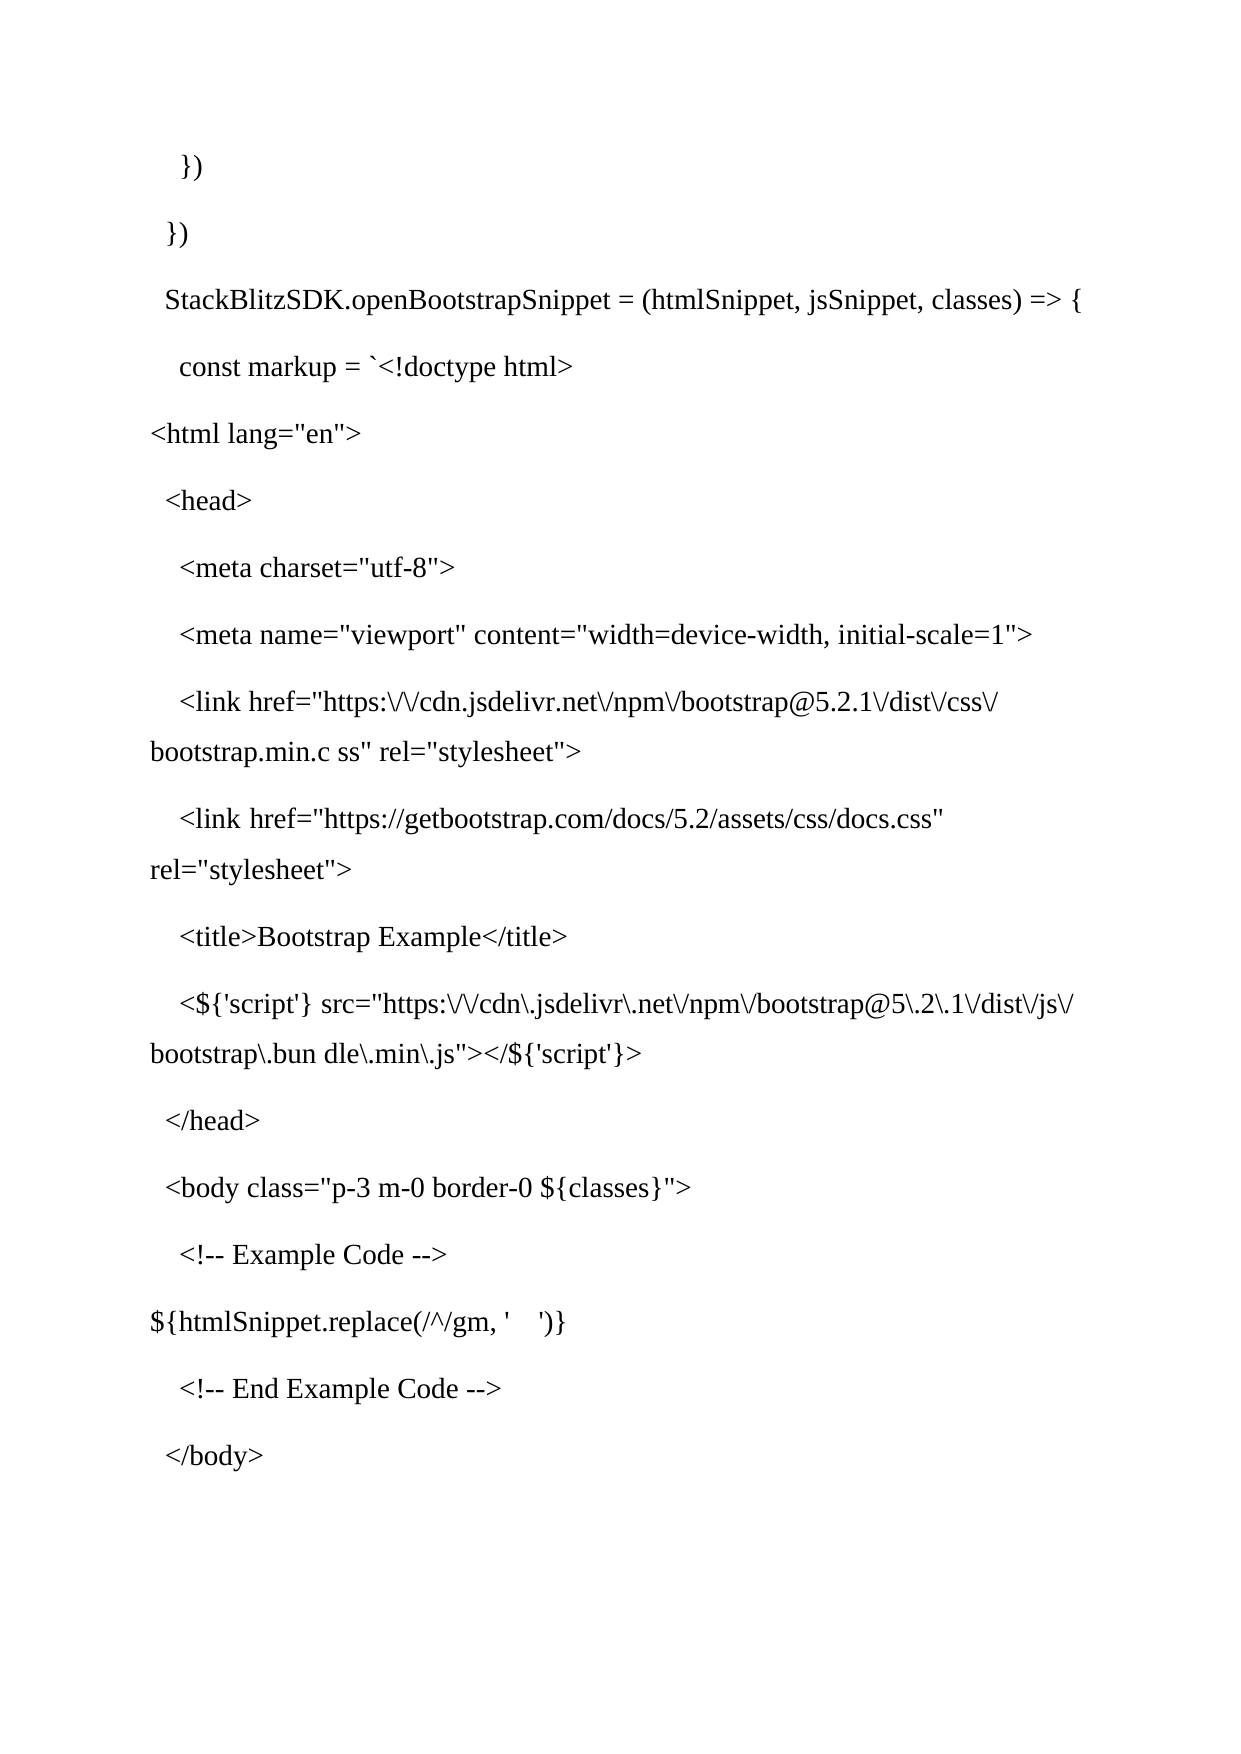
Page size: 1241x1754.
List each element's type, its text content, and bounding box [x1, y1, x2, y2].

text StackBlitzSDK.openBootstrapSnippet = (htmlSnippet, jsSnippet, classes) => { const markup = `<!doctype html> [164, 282, 1086, 383]
text <title>Bootstrap Example</title> [179, 919, 1163, 952]
text <link href="https://getbootstrap.com/docs/5.2/assets/css/docs.css" rel="stylesheet"> [150, 802, 1020, 885]
text <!-- Example Code --> [179, 1237, 1163, 1271]
text <${'script'} src="https:\/\/cdn\.jsdelivr\.net\/npm\/bootstrap@5\.2\.1\/dist\/js\/bootstrap\.bun dle\.min\.js"></${'script'}> [150, 986, 1163, 1070]
text <head> [164, 483, 1163, 516]
text <meta charset="utf-8"> [179, 550, 1163, 583]
text }) [164, 215, 1163, 249]
text <meta name="viewport" content="width=device-width, initial-scale=1"> [179, 617, 1163, 651]
text </body> [164, 1438, 1163, 1472]
text </head> [164, 1103, 1163, 1137]
text }) [179, 148, 1163, 182]
text ${htmlSnippet.replace(/^/gm, ' ')} [150, 1304, 1163, 1338]
text <link href="https:\/\/cdn.jsdelivr.net\/npm\/bootstrap@5.2.1\/dist\/css\/bootstrap.min.c ss" rel="stylesheet"> [150, 684, 1090, 768]
text <html lang="en"> [150, 416, 1163, 450]
text <body class="p-3 m-0 border-0 ${classes}"> [164, 1170, 1163, 1204]
text <!-- End Example Code --> [179, 1371, 1163, 1405]
